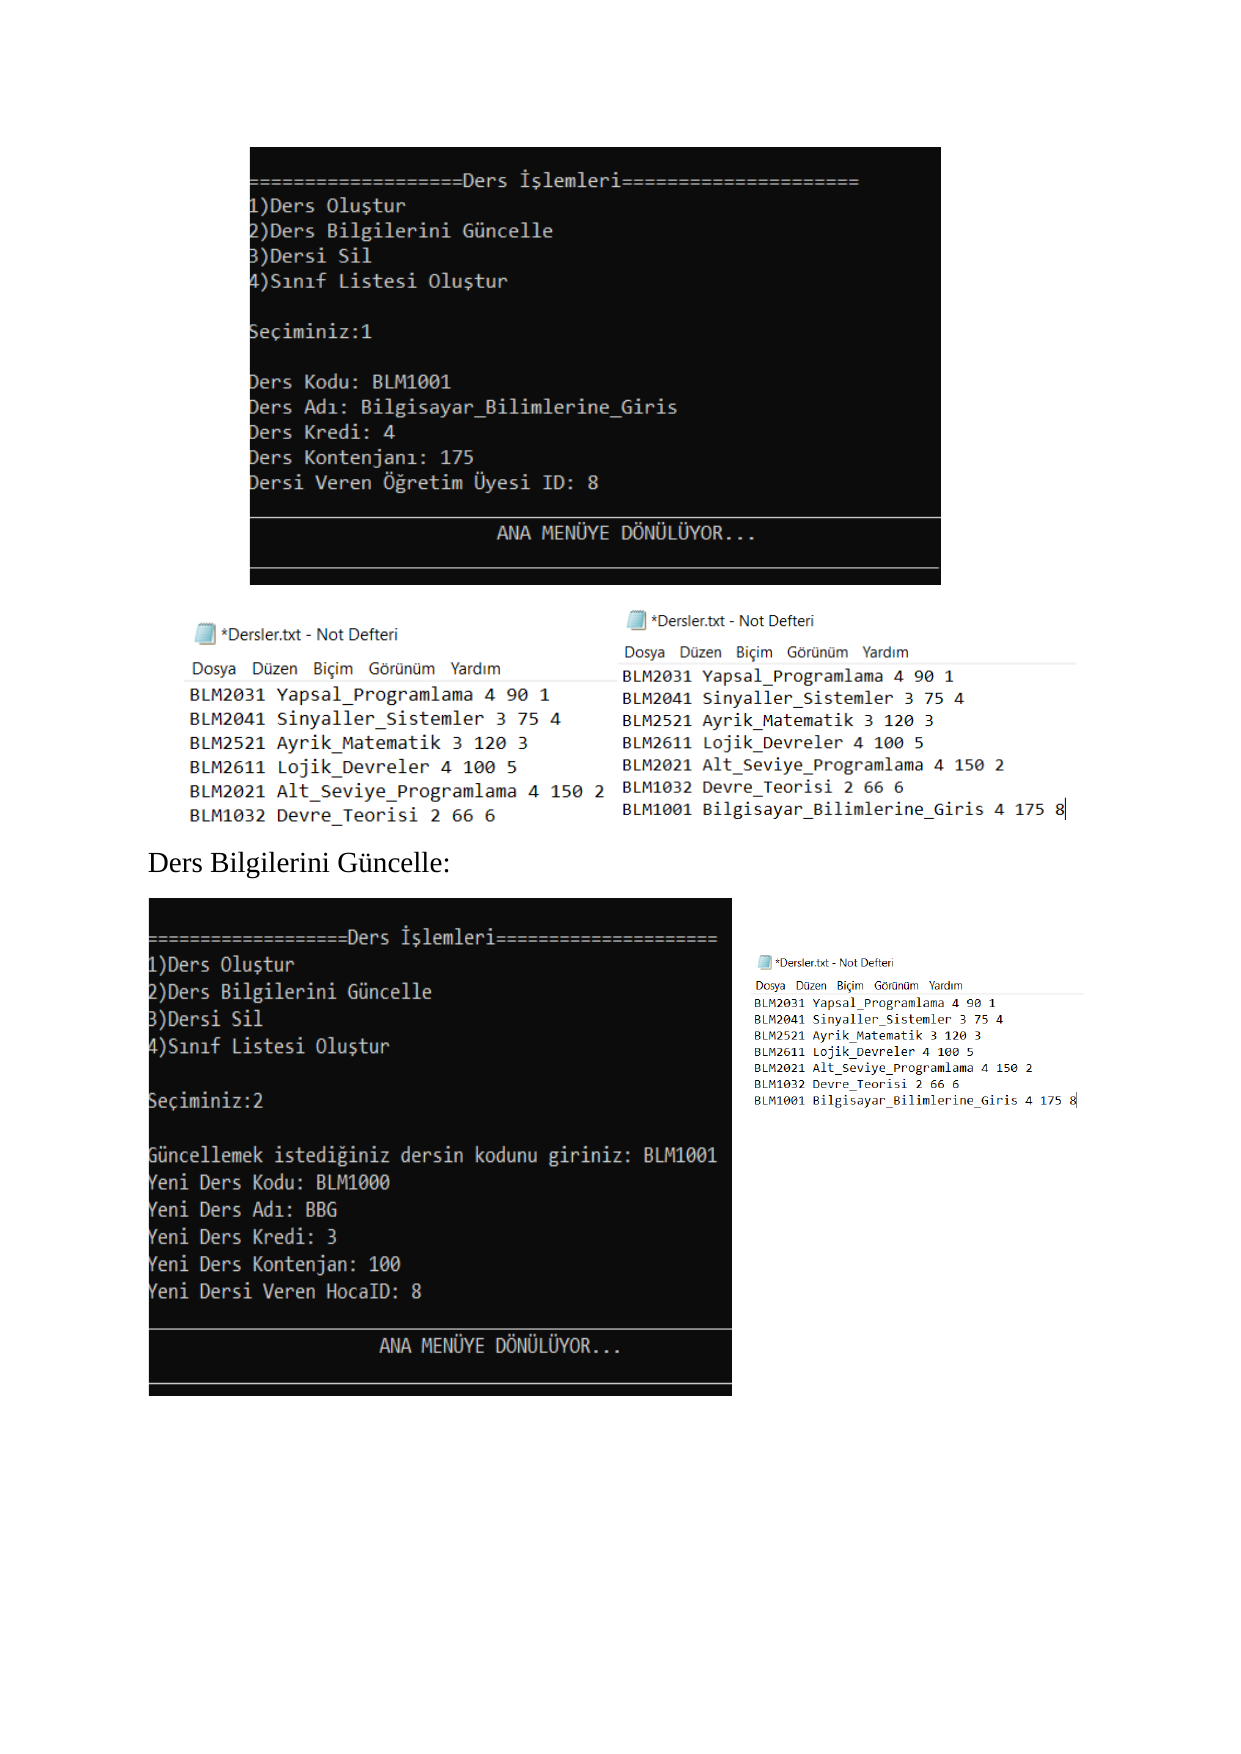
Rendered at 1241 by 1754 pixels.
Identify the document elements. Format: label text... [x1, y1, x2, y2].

text Ders Bilgilerini Güncelle: [148, 845, 1093, 879]
picture [147, 898, 732, 1394]
picture [184, 604, 1077, 827]
picture [249, 147, 941, 585]
picture [750, 951, 1084, 1113]
